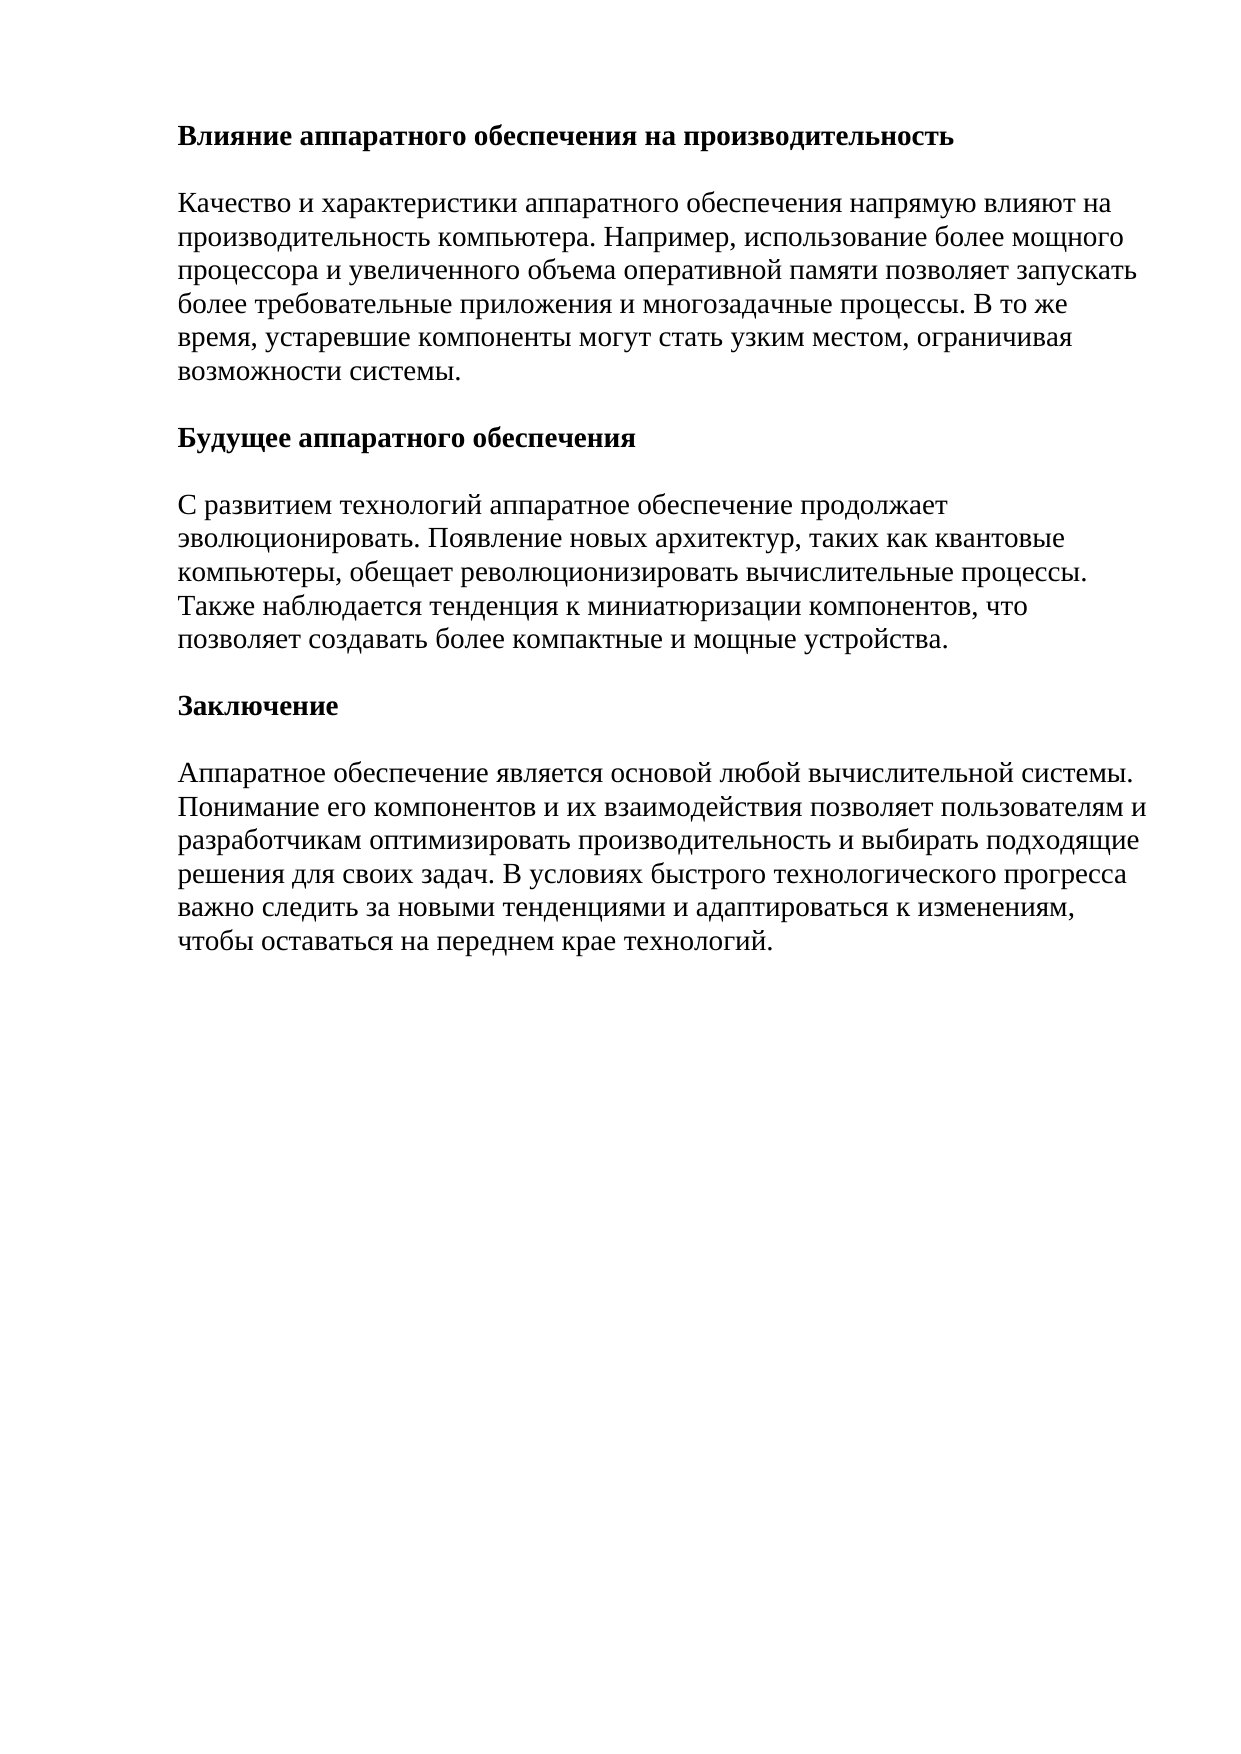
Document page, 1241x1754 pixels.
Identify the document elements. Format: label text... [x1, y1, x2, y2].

text Влияние аппаратного обеспечения на производительность [177, 118, 1152, 152]
text Заключение [177, 688, 1152, 722]
text Будущее аппаратного обеспечения [177, 420, 1152, 453]
text Аппаратное обеспечение является основой любой вычислительной системы. Понимание его компонентов и их взаимодействия позволяет пользователям и разработчикам оптимизировать производительность и выбирать подходящие решения для своих задач. В условиях быстрого технологического прогресса важно следить за новыми тенденциями и адаптироваться к изменениям, чтобы оставаться на переднем крае технологий. [177, 755, 1152, 957]
text С развитием технологий аппаратное обеспечение продолжает эволюционировать. Появление новых архитектур, таких как квантовые компьютеры, обещает революционизировать вычислительные процессы. Также наблюдается тенденция к миниатюризации компонентов, что позволяет создавать более компактные и мощные устройства. [177, 487, 1152, 655]
text Качество и характеристики аппаратного обеспечения напрямую влияют на производительность компьютера. Например, использование более мощного процессора и увеличенного объема оперативной памяти позволяет запускать более требовательные приложения и многозадачные процессы. В то же время, устаревшие компоненты могут стать узким местом, ограничивая возможности системы. [177, 185, 1152, 386]
